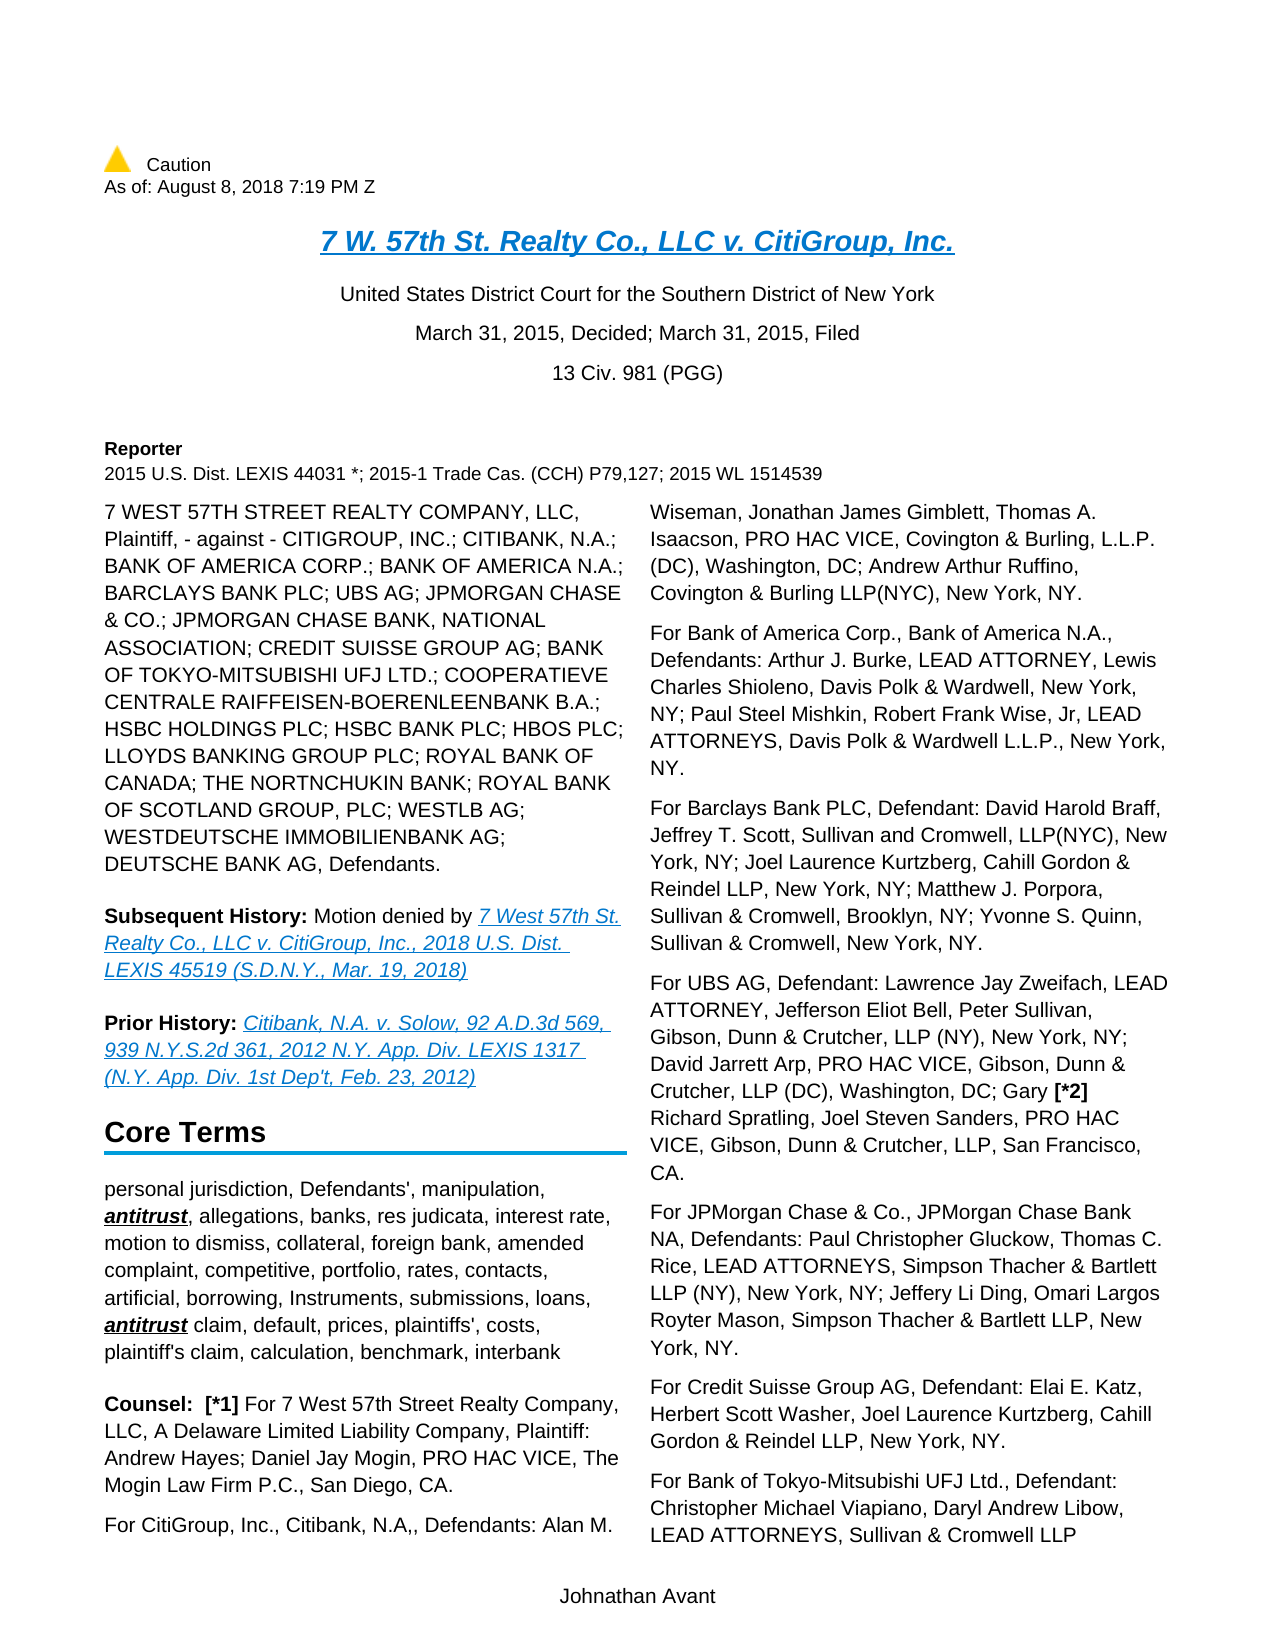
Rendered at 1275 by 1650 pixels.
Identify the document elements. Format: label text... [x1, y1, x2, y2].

text personal jurisdiction, Defendants', manipulation, antitrust, allegations, banks, res judicata, interest rate, motion to dismiss, collateral, foreign bank, amended complaint, competitive, portfolio, rates, contacts, artificial, borrowing, Instruments, submissions, loans, antitrust claim, default, prices, plaintiffs', costs, plaintiff's claim, calculation, benchmark, interbank [104, 1174, 625, 1363]
text 13 Civ. 981 (PGG) [104, 358, 1171, 385]
text Reporter [104, 434, 1171, 459]
picture [104, 144, 131, 172]
text For UBS AG, Defendant: Lawrence Jay Zweifach, LEAD ATTORNEY, Jefferson Eliot Bell, Peter Sullivan, Gibson, Dunn & Crutcher, LLP (NY), New York, NY; David Jarrett Arp, PRO HAC VICE, Gibson, Dunn & Crutcher, LLP (DC), Washington, DC; Gary [*2] Richard Spratling, Joel Steven Sanders, PRO HAC VICE, Gibson, Dunn & Crutcher, LLP, San Francisco, CA. [650, 968, 1171, 1184]
text United States District Court for the Southern District of New York [104, 278, 1171, 306]
text Counsel: [*1] For 7 West 57th Street Realty Company, LLC, A Delaware Limited Liability Company, Plaintiff: Andrew Hayes; Daniel Jay Mogin, PRO HAC VICE, The Mogin Law Firm P.C., San Diego, CA. [104, 1388, 625, 1497]
text For Bank of America Corp., Bank of America N.A., Defendants: Arthur J. Burke, LEAD ATTORNEY, Lewis Charles Shioleno, Davis Polk & Wardwell, New York, NY; Paul Steel Mishkin, Robert Frank Wise, Jr, LEAD ATTORNEYS, Davis Polk & Wardwell L.L.P., New York, NY. [650, 618, 1171, 780]
text Core Terms [104, 1113, 625, 1149]
text Subsequent History: Motion denied by 7 West 57th St. Realty Co., LLC v. CitiGroup, Inc., 2018 U.S. Dist. LEXIS 45519 (S.D.N.Y., Mar. 19, 2018) [104, 901, 625, 982]
text For JPMorgan Chase & Co., JPMorgan Chase Bank NA, Defendants: Paul Christopher Gluckow, Thomas C. Rice, LEAD ATTORNEYS, Simpson Thacher & Bartlett LLP (NY), New York, NY; Jeffery Li Ding, Omari Largos Royter Mason, Simpson Thacher & Bartlett LLP, New York, NY. [650, 1197, 1171, 1359]
text March 31, 2015, Decided; March 31, 2015, Filed [104, 318, 1171, 345]
text Prior History: Citibank, N.A. v. Solow, 92 A.D.3d 569, 939 N.Y.S.2d 361, 2012 N.Y. App. Div. LEXIS 1317 (N.Y. App. Div. 1st Dep't, Feb. 23, 2012) [104, 1007, 625, 1088]
text Caution As of: August 8, 2018 7:19 PM Z [104, 145, 1171, 197]
text For Credit Suisse Group AG, Defendant: Elai E. Katz, Herbert Scott Washer, Joel Laurence Kurtzberg, Cahill Gordon & Reindel LLP, New York, NY. [650, 1372, 1171, 1453]
subtitle 7 W. 57th St. Realty Co., LLC v. CitiGroup, Inc. [104, 222, 1171, 258]
text 2015 U.S. Dist. LEXIS 44031 *; 2015-1 Trade Cas. (CCH) P79,127; 2015 WL 1514539 [104, 459, 1171, 484]
text For Barclays Bank PLC, Defendant: David Harold Braff, Jeffrey T. Scott, Sullivan and Cromwell, LLP(NYC), New York, NY; Joel Laurence Kurtzberg, Cahill Gordon & Reindel LLP, New York, NY; Matthew J. Porpora, Sullivan & Cromwell, Brooklyn, NY; Yvonne S. Quinn, Sullivan & Cromwell, New York, NY. [650, 793, 1171, 955]
text For CitiGroup, Inc., Citibank, N.A,, Defendants: Alan M. Wiseman, Jonathan James Gimblett, Thomas A. Isaacson, PRO HAC VICE, Covington & Burling, L.L.P. (DC), Washington, DC; Andrew Arthur Ruffino, Covington & Burling LLP(NYC), New York, NY. [650, 497, 1171, 605]
text 7 WEST 57TH STREET REALTY COMPANY, LLC, Plaintiff, - against - CITIGROUP, INC.; CITIBANK, N.A.; BANK OF AMERICA CORP.; BANK OF AMERICA N.A.; BARCLAYS BANK PLC; UBS AG; JPMORGAN CHASE & CO.; JPMORGAN CHASE BANK, NATIONAL ASSOCIATION; CREDIT SUISSE GROUP AG; BANK OF TOKYO-MITSUBISHI UFJ LTD.; COOPERATIEVE CENTRALE RAIFFEISEN-BOERENLEENBANK B.A.; HSBC HOLDINGS PLC; HSBC BANK PLC; HBOS PLC; LLOYDS BANKING GROUP PLC; ROYAL BANK OF CANADA; THE NORTNCHUKIN BANK; ROYAL BANK OF SCOTLAND GROUP, PLC; WESTLB AG; WESTDEUTSCHE IMMOBILIENBANK AG; DEUTSCHE BANK AG, Defendants. [104, 497, 625, 876]
